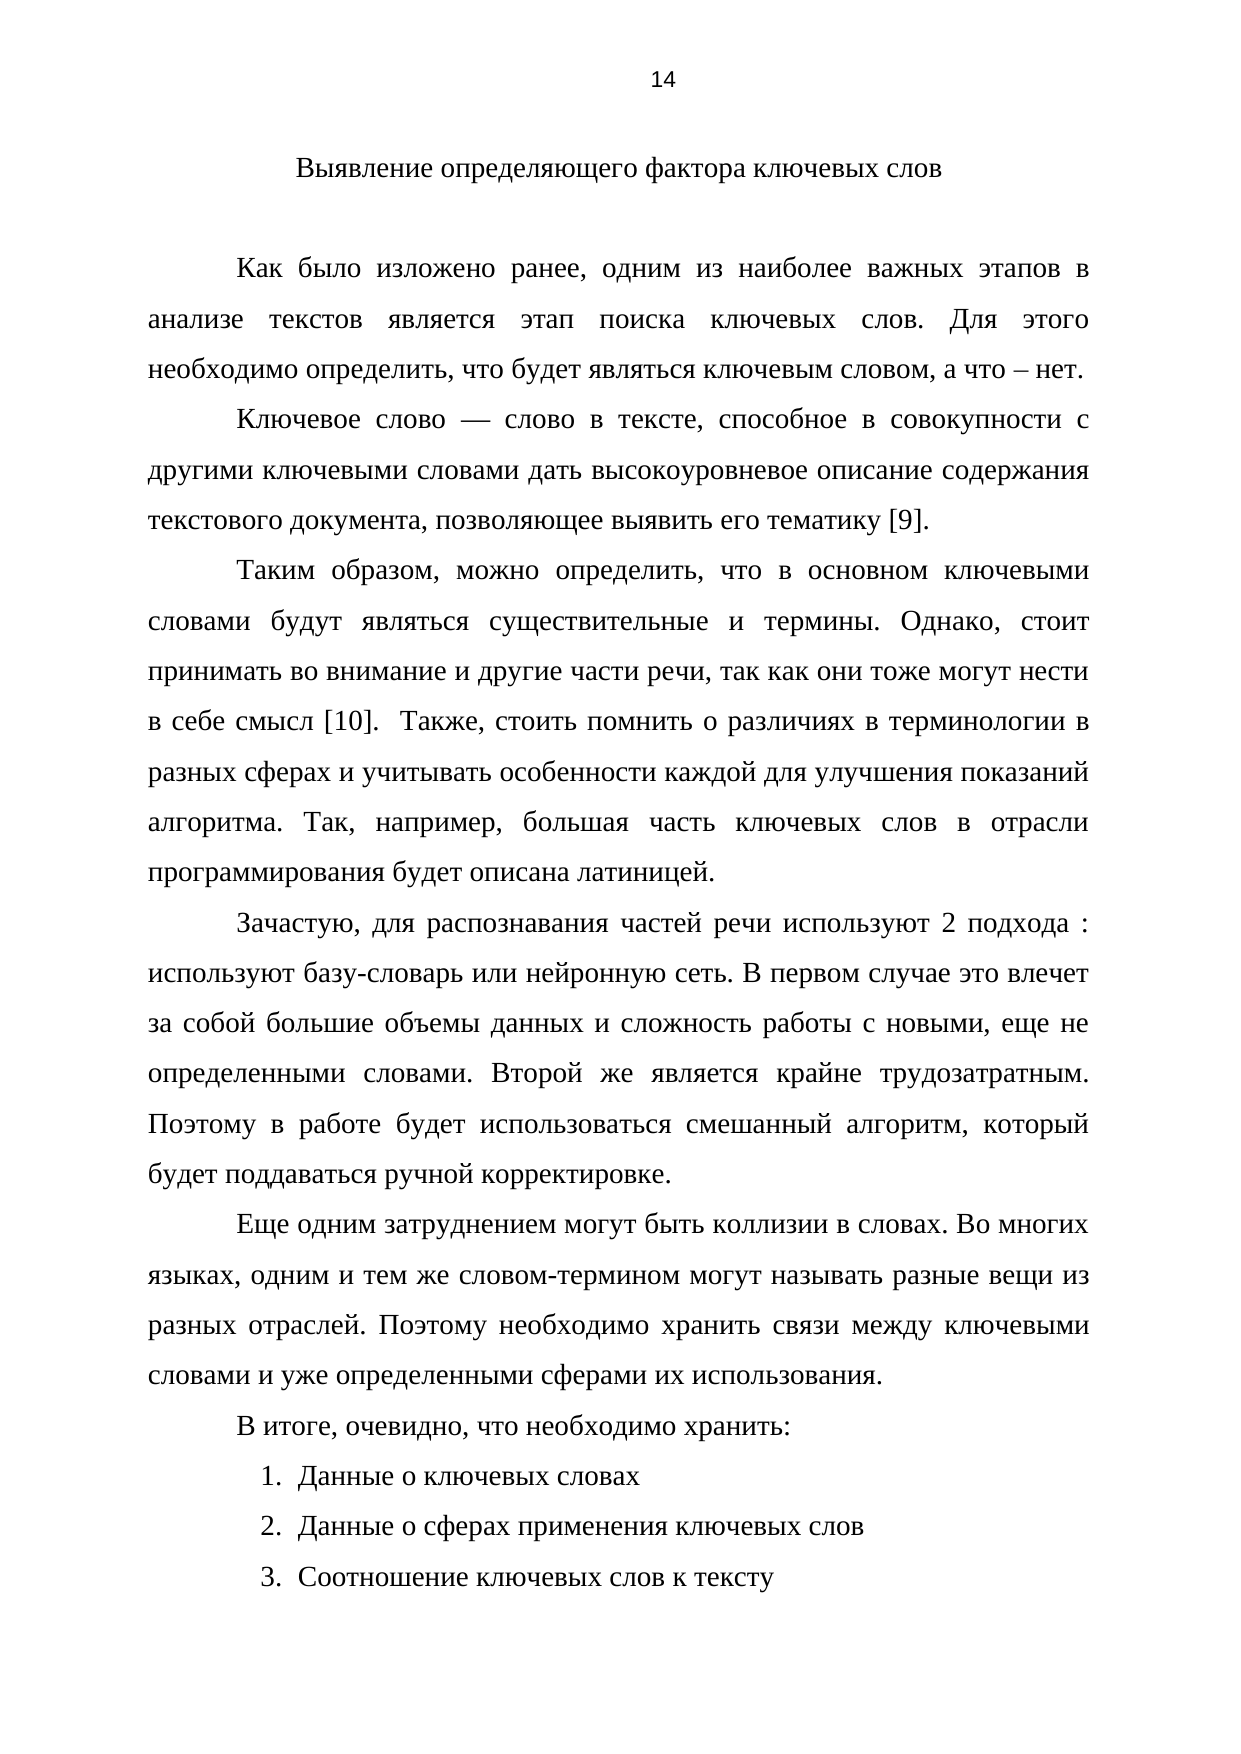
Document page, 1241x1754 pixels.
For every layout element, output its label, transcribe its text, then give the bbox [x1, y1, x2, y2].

list Данные о ключевых словах [260, 1458, 1090, 1492]
text В итоге, очевидно, что необходимо хранить: [148, 1408, 1090, 1441]
text Как было изложено ранее, одним из наиболее важных этапов в анализе текстов является этап поиска ключевых слов. Для этого необходимо определить, что будет являться ключевым словом, а что – нет. [148, 251, 1090, 385]
text Таким образом, можно определить, что в основном ключевыми словами будут являться существительные и термины. Однако, стоит принимать во внимание и другие части речи, так как они тоже могут нести в себе смысл [10]. Также, стоить помнить о различиях в терминологии в разных сферах и учитывать особенности каждой для улучшения показаний алгоритма. Так, например, большая часть ключевых слов в отрасли программирования будет описана латиницей. [148, 552, 1090, 888]
text Еще одним затруднением могут быть коллизии в словах. Во многих языках, одним и тем же словом-термином могут называть разные вещи из разных отраслей. Поэтому необходимо хранить связи между ключевыми словами и уже определенными сферами их использования. [148, 1207, 1090, 1391]
text Выявление определяющего фактора ключевых слов [148, 150, 1090, 183]
list Соотношение ключевых слов к тексту [260, 1559, 1090, 1592]
text Зачастую, для распознавания частей речи используют 2 подхода : используют базу-словарь или нейронную сеть. В первом случае это влечет за собой большие объемы данных и сложность работы с новыми, еще не определенными словами. Второй же является крайне трудозатратным. Поэтому в работе будет использоваться смешанный алгоритм, который будет поддаваться ручной корректировке. [148, 905, 1090, 1190]
text Ключевое слово — слово в тексте, способное в совокупности с другими ключевыми словами дать высокоуровневое описание содержания текстового документа, позволяющее выявить его тематику [9]. [148, 402, 1090, 536]
list Данные о сферах применения ключевых слов [260, 1508, 1090, 1542]
